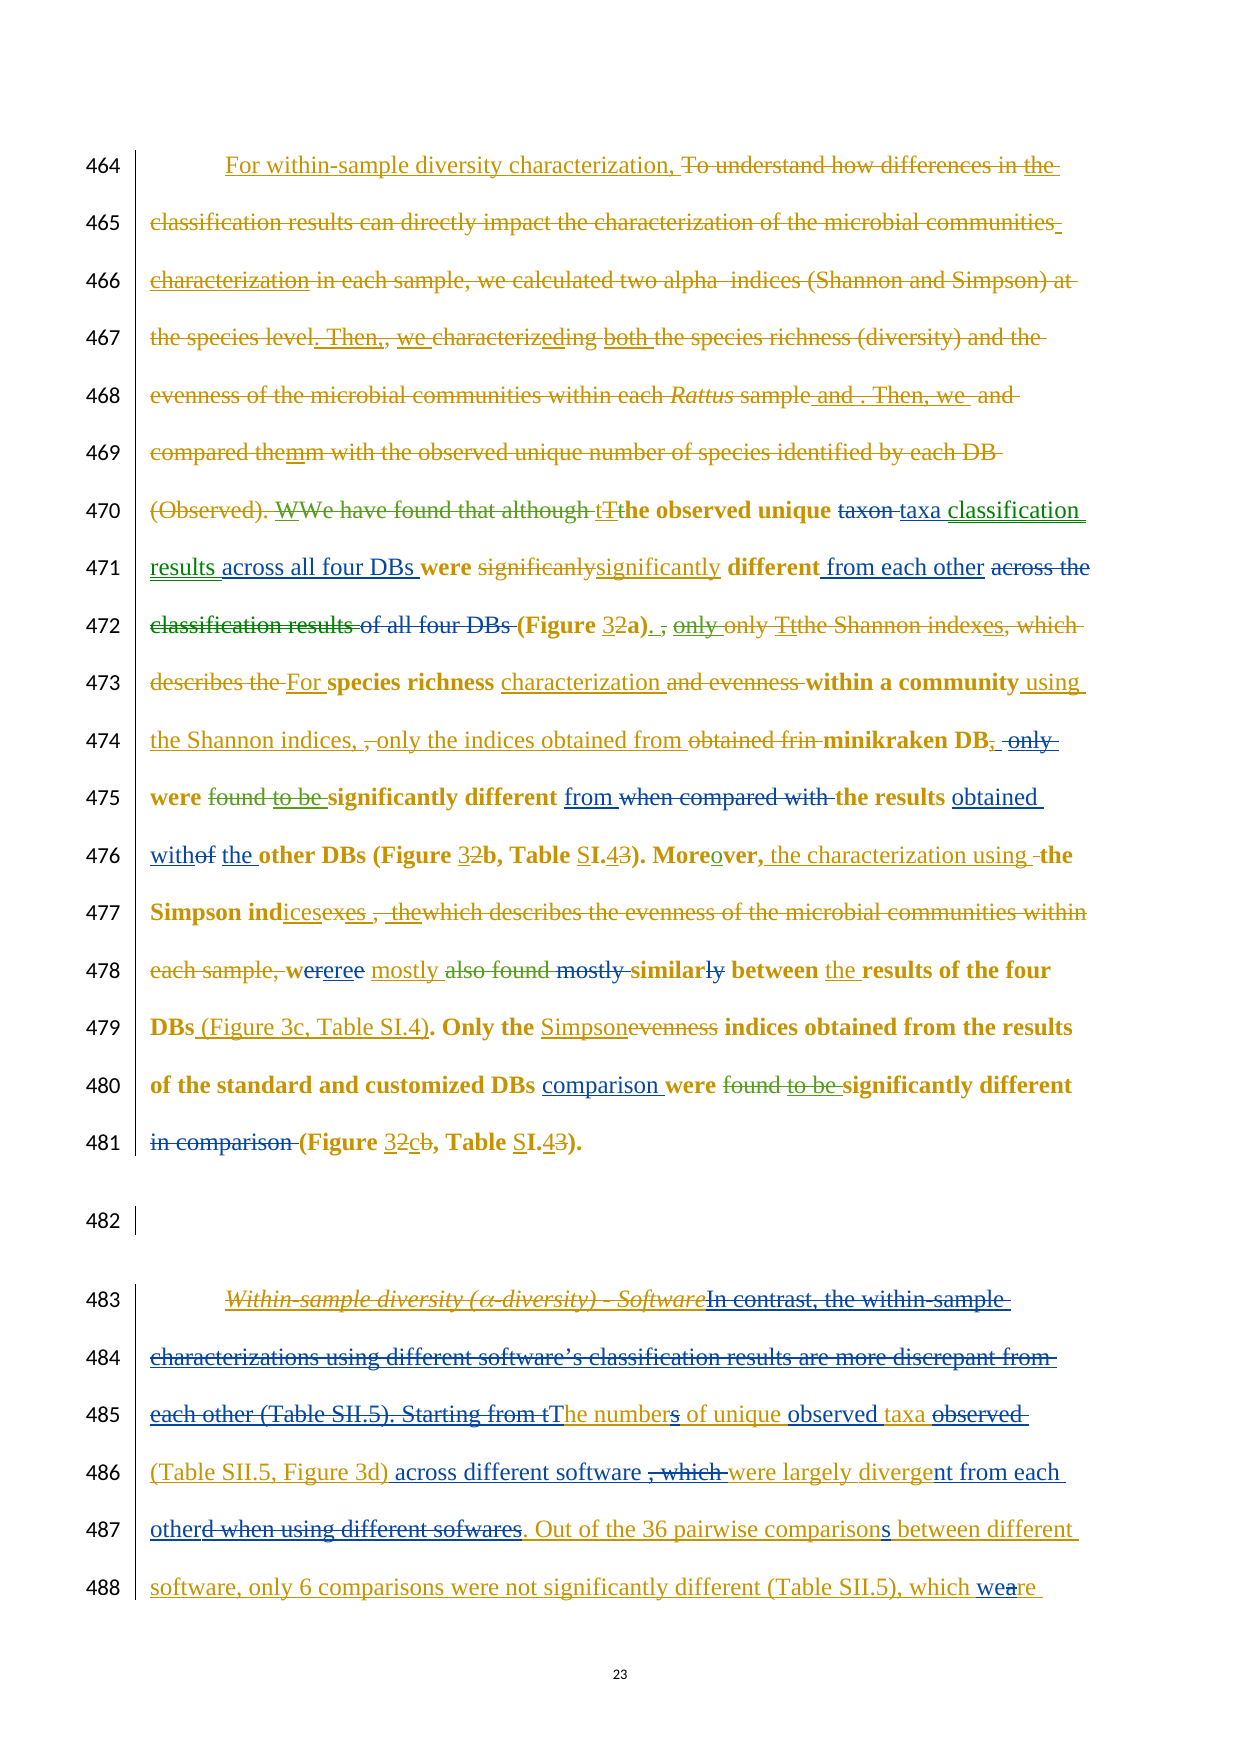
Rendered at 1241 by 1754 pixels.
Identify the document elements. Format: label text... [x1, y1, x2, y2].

text he observed unique were different (Figure a) species richness within a communityminikraken DBwere significantly different the results other DBs (Figure b, Table I.). Morever,the Simpson indw similar between results of the four DBs. Only the indices obtained from the results of the standard and customized DBs were significantly different (Figure , Table I.). [150, 150, 1090, 1156]
